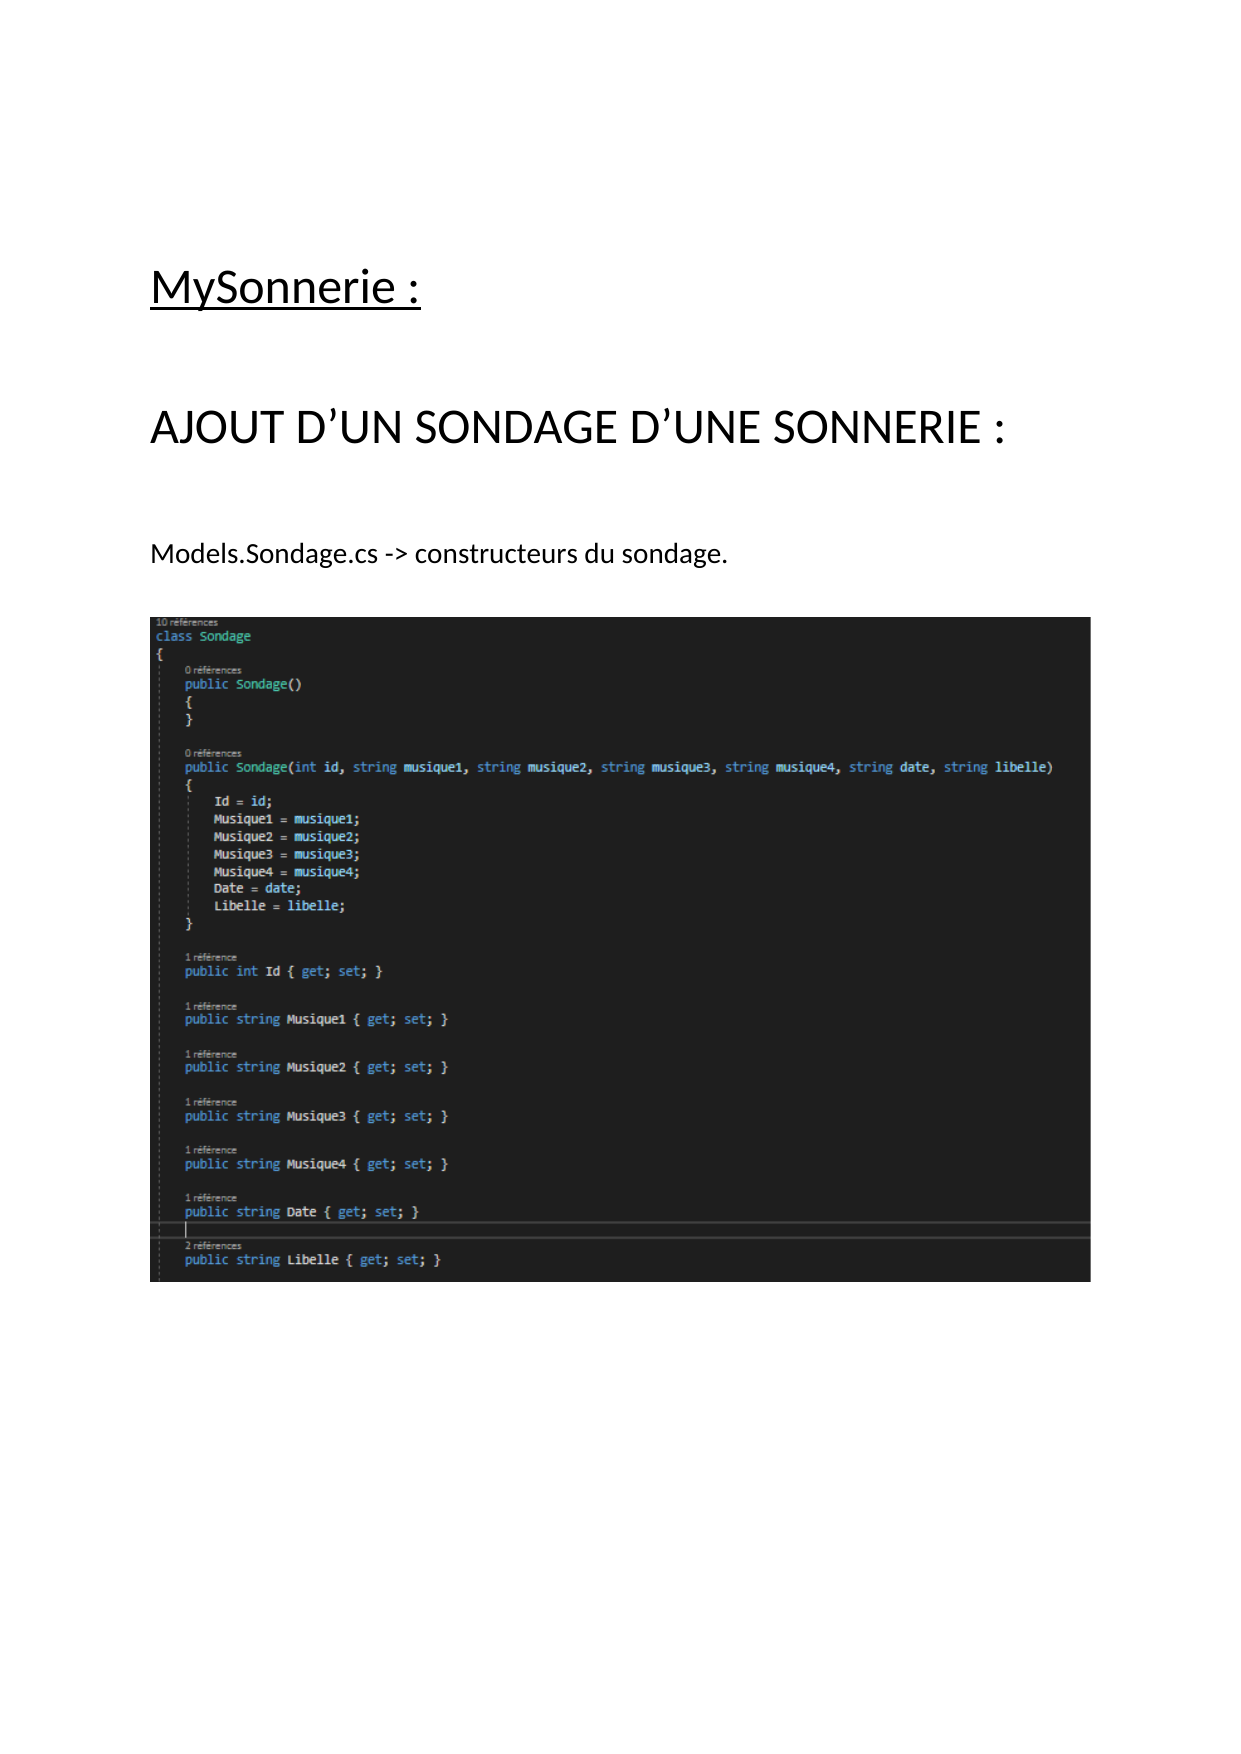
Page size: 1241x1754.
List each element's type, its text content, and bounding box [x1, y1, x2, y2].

text MySonnerie : [150, 255, 1090, 316]
text AJOUT D’UN SONDAGE D’UNE SONNERIE : [150, 395, 1090, 456]
text Models.Sondage.cs -> constructeurs du sondage. [150, 535, 1090, 571]
picture [150, 617, 1091, 1282]
